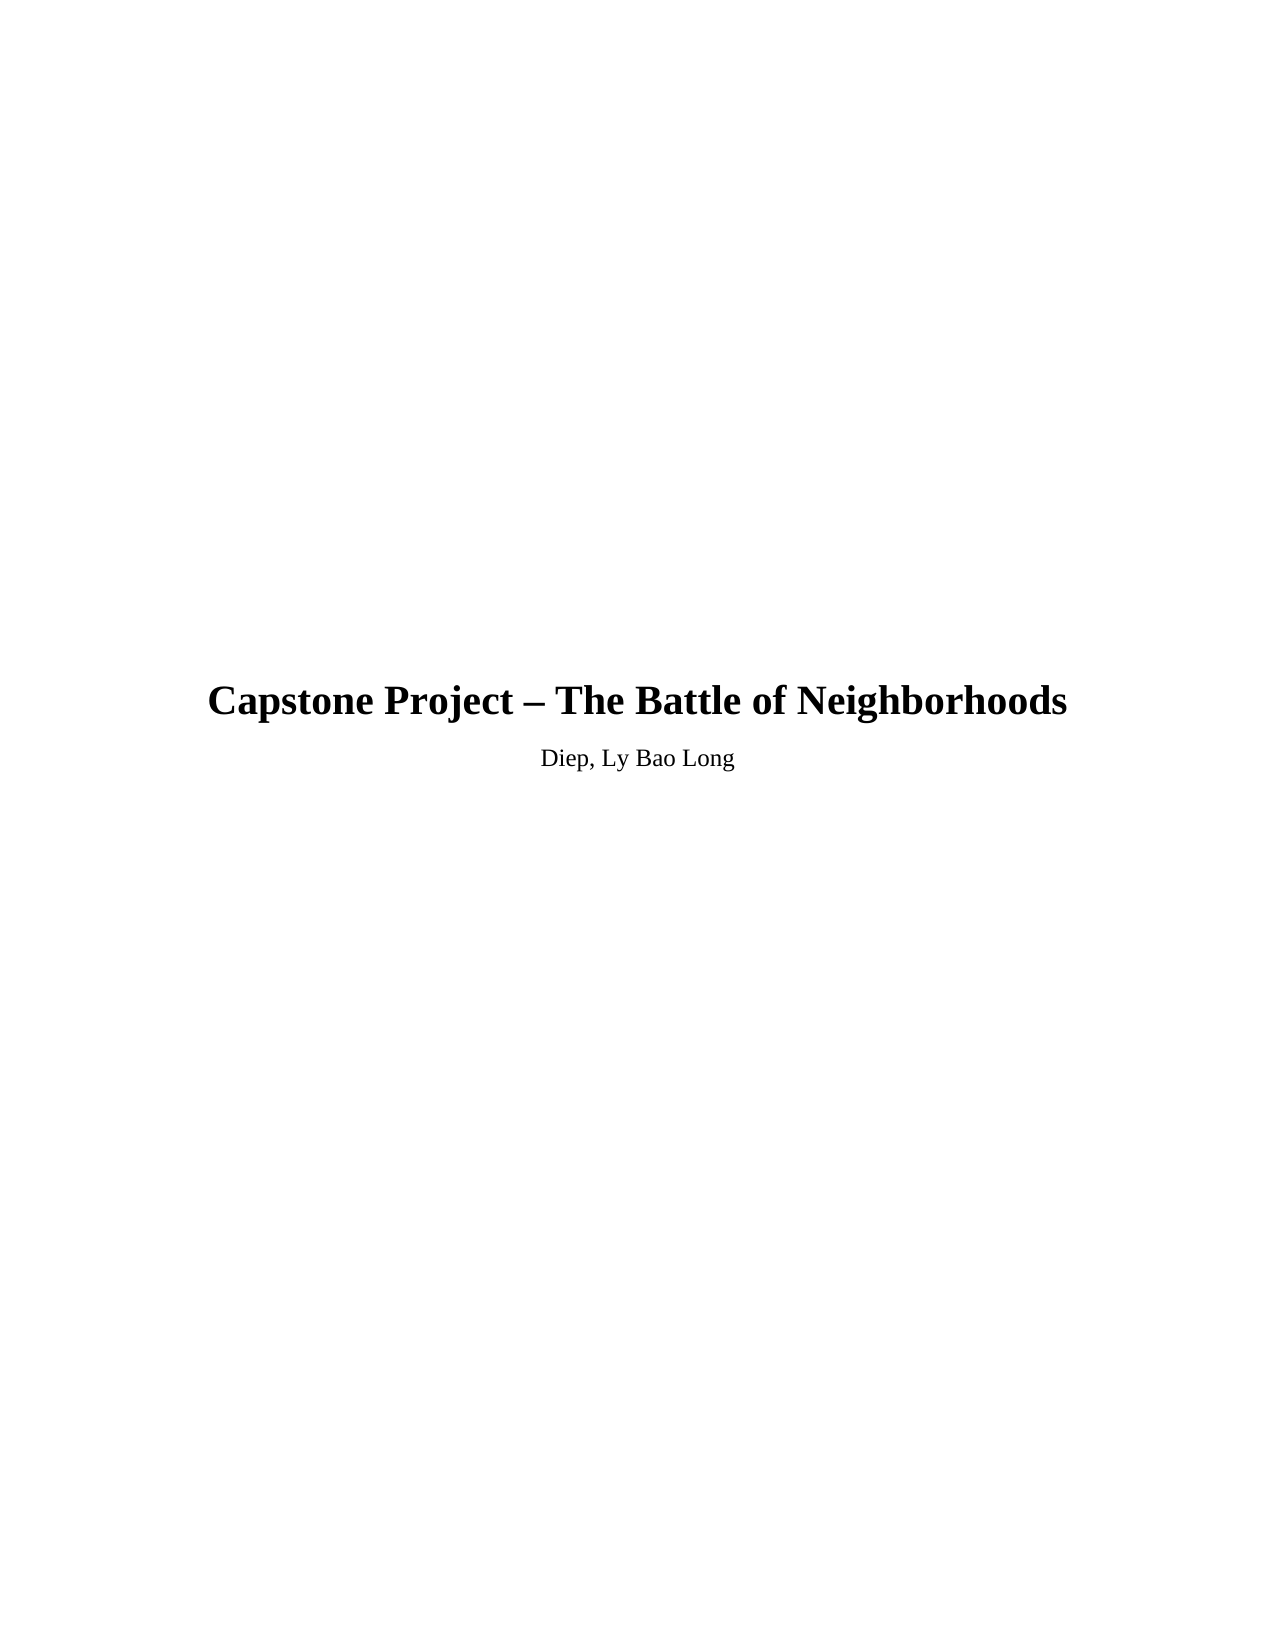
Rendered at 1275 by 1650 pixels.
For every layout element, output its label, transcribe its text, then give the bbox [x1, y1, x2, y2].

text Diep, Ly Bao Long [150, 743, 1125, 772]
text Capstone Project – The Battle of Neighborhoods [150, 675, 1125, 723]
